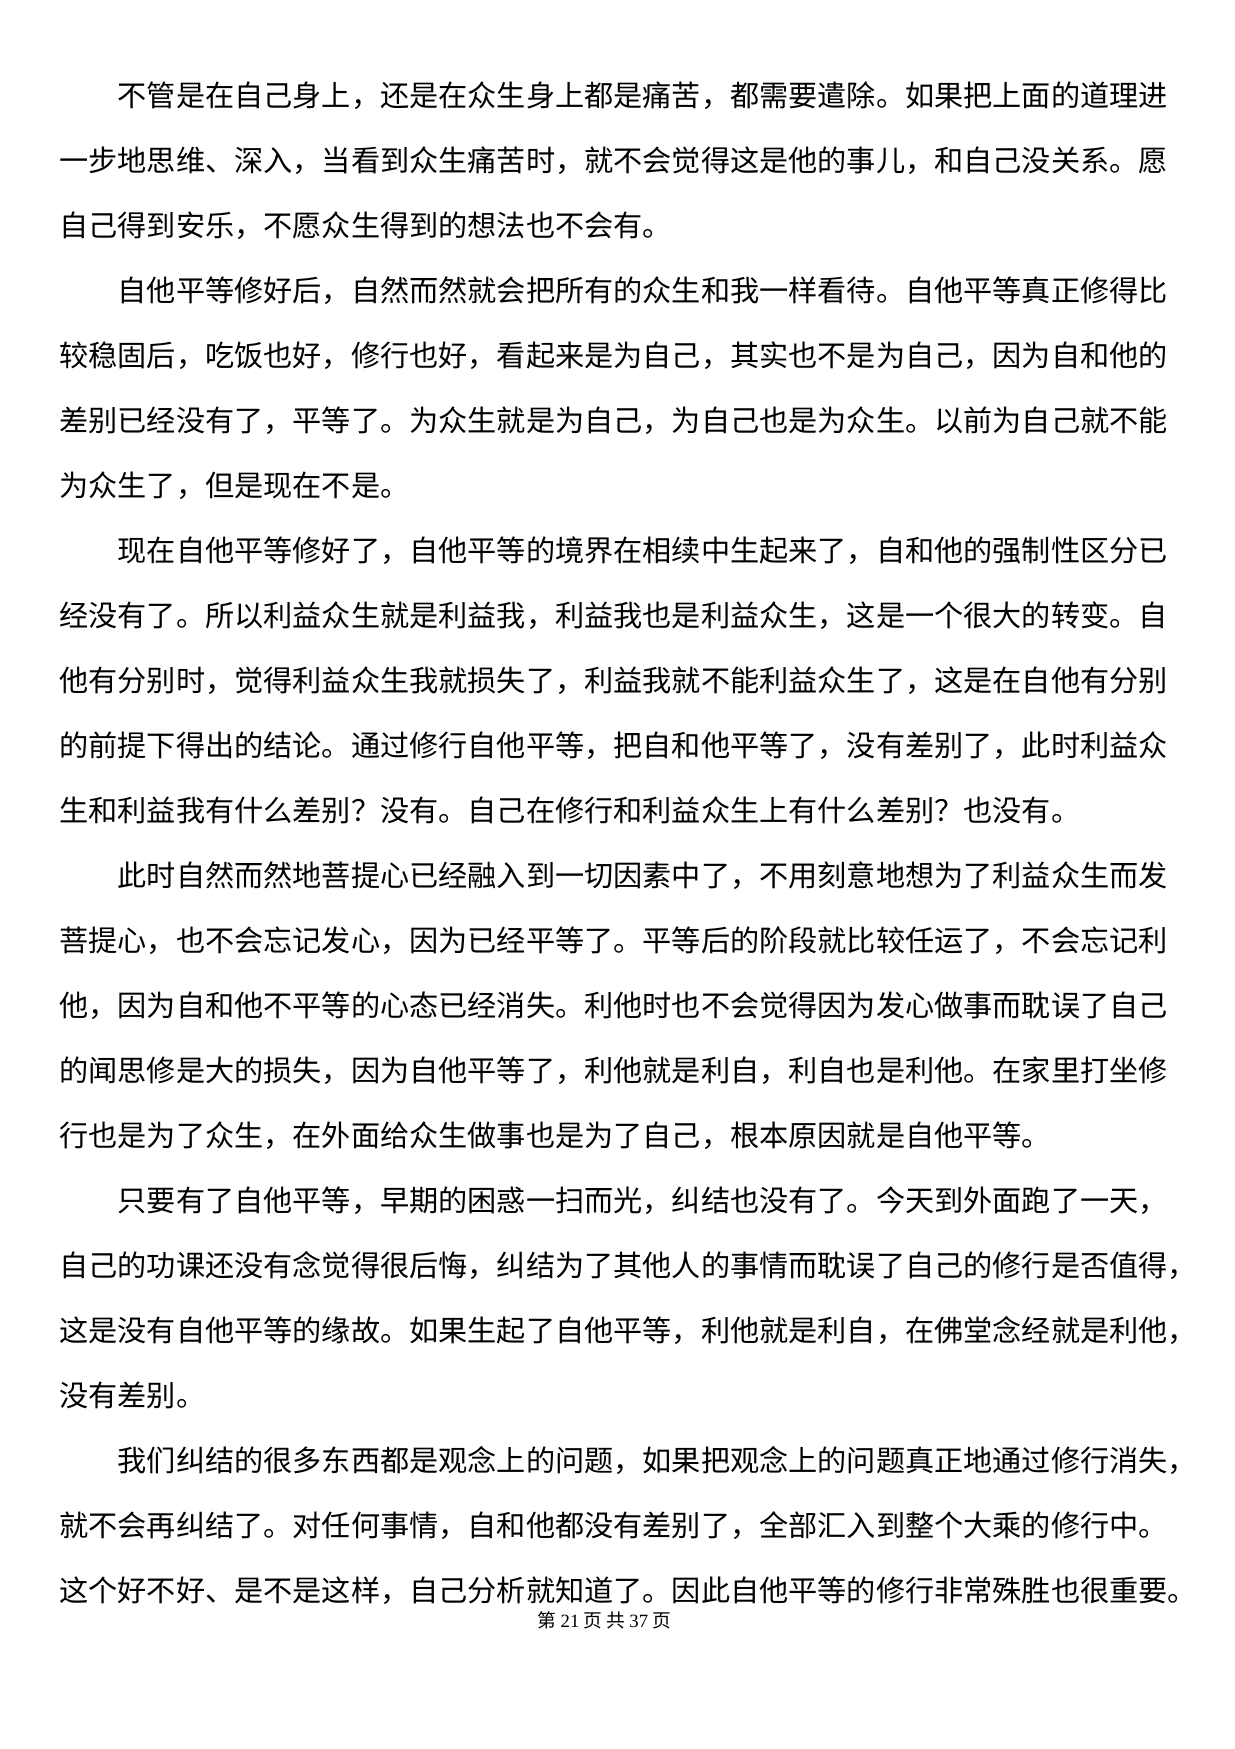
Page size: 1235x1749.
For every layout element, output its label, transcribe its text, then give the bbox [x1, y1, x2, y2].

text 现在自他平等修好了，自他平等的境界在相续中生起来了，自和他的强制性区分已经没有了。所以利益众生就是利益我，利益我也是利益众生，这是一个很大的转变。自他有分别时，觉得利益众生我就损失了，利益我就不能利益众生了，这是在自他有分别的前提下得出的结论。通过修行自他平等，把自和他平等了，没有差别了，此时利益众生和利益我有什么差别？没有。自己在修行和利益众生上有什么差别？也没有。 [59, 516, 1175, 841]
text 自他平等修好后，自然而然就会把所有的众生和我一样看待。自他平等真正修得比较稳固后，吃饭也好，修行也好，看起来是为自己，其实也不是为自己，因为自和他的差别已经没有了，平等了。为众生就是为自己，为自己也是为众生。以前为自己就不能为众生了，但是现在不是。 [59, 256, 1175, 516]
text 不管是在自己身上，还是在众生身上都是痛苦，都需要遣除。如果把上面的道理进一步地思维、深入，当看到众生痛苦时，就不会觉得这是他的事儿，和自己没关系。愿自己得到安乐，不愿众生得到的想法也不会有。 [59, 61, 1175, 256]
text 此时自然而然地菩提心已经融入到一切因素中了，不用刻意地想为了利益众生而发菩提心，也不会忘记发心，因为已经平等了。平等后的阶段就比较任运了，不会忘记利他，因为自和他不平等的心态已经消失。利他时也不会觉得因为发心做事而耽误了自己的闻思修是大的损失，因为自他平等了，利他就是利自，利自也是利他。在家里打坐修行也是为了众生，在外面给众生做事也是为了自己，根本原因就是自他平等。 [59, 841, 1175, 1166]
text 只要有了自他平等，早期的困惑一扫而光，纠结也没有了。今天到外面跑了一天，自己的功课还没有念觉得很后悔，纠结为了其他人的事情而耽误了自己的修行是否值得，这是没有自他平等的缘故。如果生起了自他平等，利他就是利自，在佛堂念经就是利他，没有差别。 [59, 1166, 1175, 1426]
text 我们纠结的很多东西都是观念上的问题，如果把观念上的问题真正地通过修行消失，就不会再纠结了。对任何事情，自和他都没有差别了，全部汇入到整个大乘的修行中。这个好不好、是不是这样，自己分析就知道了。因此自他平等的修行非常殊胜也很重要。 [59, 1426, 1175, 1621]
